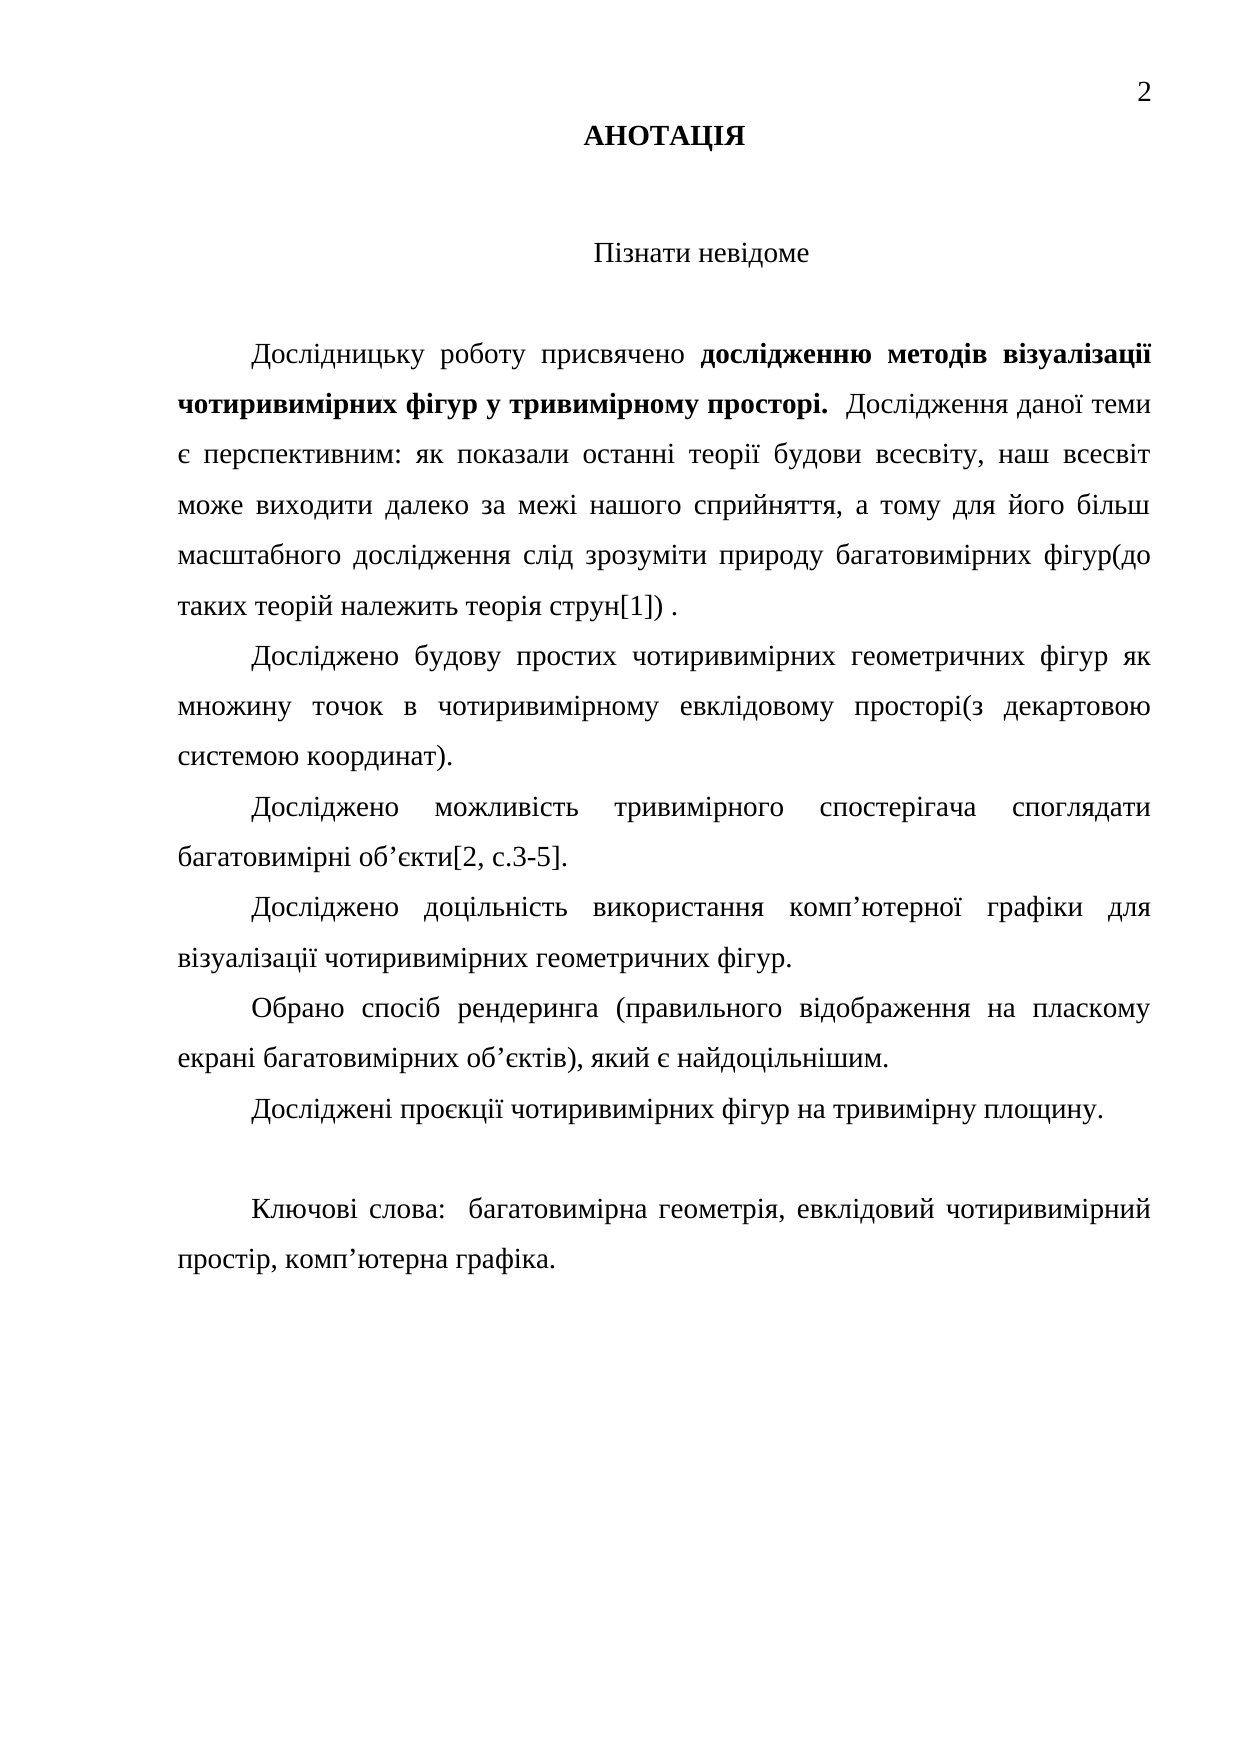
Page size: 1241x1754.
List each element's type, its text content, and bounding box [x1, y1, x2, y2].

text Ключові слова: багатовимірна геометрія, евклідовий чотиривимірний простір, комп’ютерна графіка. [177, 1191, 1152, 1275]
text АНОТАЦІЯ [177, 118, 1152, 152]
text Досліджені проєкції чотиривимірних фігур на тривимірну площину. [177, 1091, 1152, 1124]
text Досліджено доцільність використання комп’ютерної графіки для візуалізації чотиривимірних геометричних фігур. [177, 889, 1152, 973]
text Досліджено можливість тривимірного спостерігача споглядати багатовимірні об’єкти[2, c.3-5]. [177, 789, 1152, 873]
text Пізнати невідоме [177, 235, 1152, 269]
text Досліджено будову простих чотиривимірних геометричних фігур як множину точок в чотиривимірному евклідовому просторі(з декартовою системою координат). [177, 638, 1152, 772]
text Обрано спосіб рендеринга (правильного відображення на пласкому екрані багатовимірних об’єктів), який є найдоцільнішим. [177, 990, 1152, 1074]
text Дослідницьку роботу присвячено дослідженню методів візуалізації чотиривимірних фігур у тривимірному просторі. Дослідження даної теми є перспективним: як показали останні теорії будови всесвіту, наш всесвіт може виходити далеко за межі нашого сприйняття, а тому для його більш масштабного дослідження слід зрозуміти природу багатовимірних фігур(до таких теорій належить теорія струн[1]) . [177, 336, 1152, 621]
